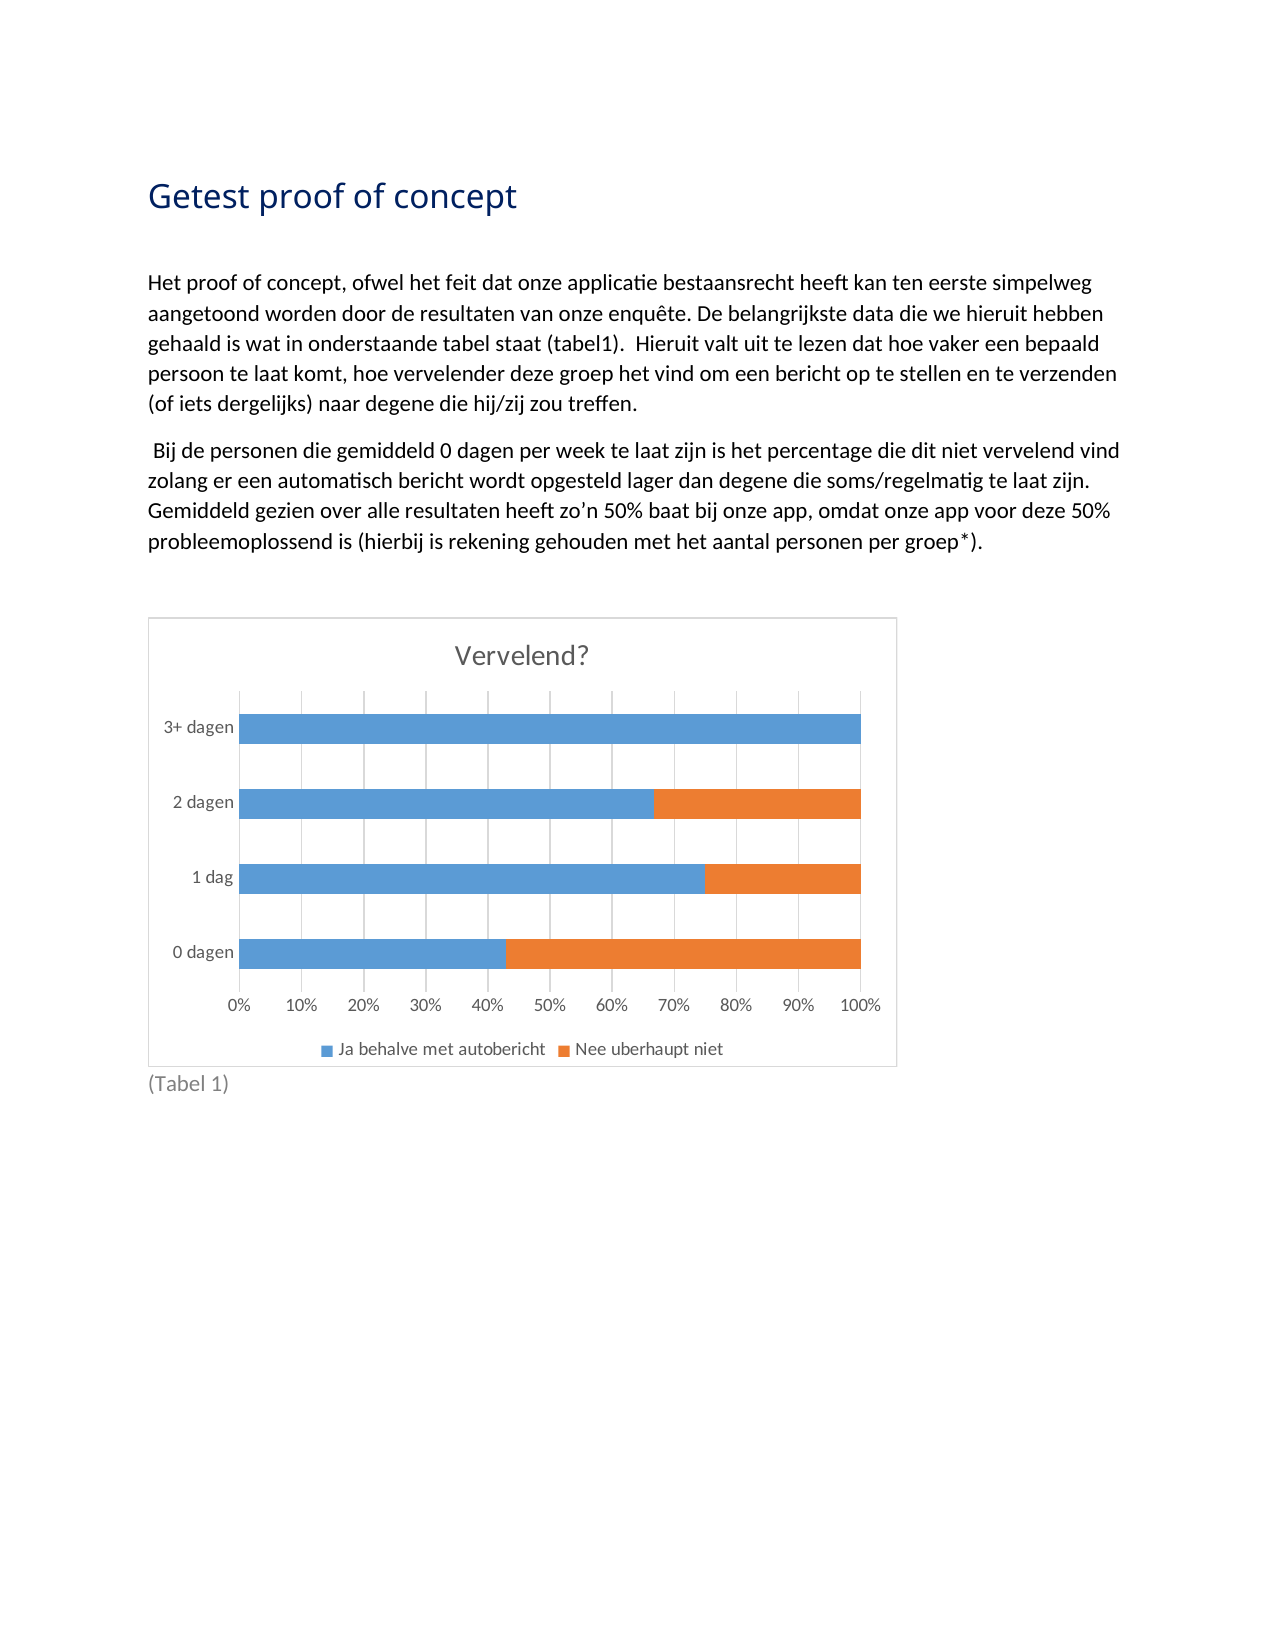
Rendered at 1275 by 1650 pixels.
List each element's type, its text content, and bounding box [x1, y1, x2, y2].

text Het proof of concept, ofwel het feit dat onze applicatie bestaansrecht heeft kan ten eerste simpelweg aangetoond worden door de resultaten van onze enquête. De belangrijkste data die we hieruit hebben gehaald is wat in onderstaande tabel staat (tabel1). Hieruit valt uit te lezen dat hoe vaker een bepaald persoon te laat komt, hoe vervelender deze groep het vind om een bericht op te stellen en te verzenden (of iets dergelijks) naar degene die hij/zij zou treffen. [148, 268, 1127, 417]
text Bij de personen die gemiddeld 0 dagen per week te laat zijn is het percentage die dit niet vervelend vind zolang er een automatisch bericht wordt opgesteld lager dan degene die soms/regelmatig te laat zijn. Gemiddeld gezien over alle resultaten heeft zo’n 50% baat bij onze app, omdat onze app voor deze 50% probleemoplossend is (hierbij is rekening gehouden met het aantal personen per groep*). (Tabel 1) [148, 436, 1127, 1369]
subtitle Getest proof of concept [148, 173, 1127, 218]
